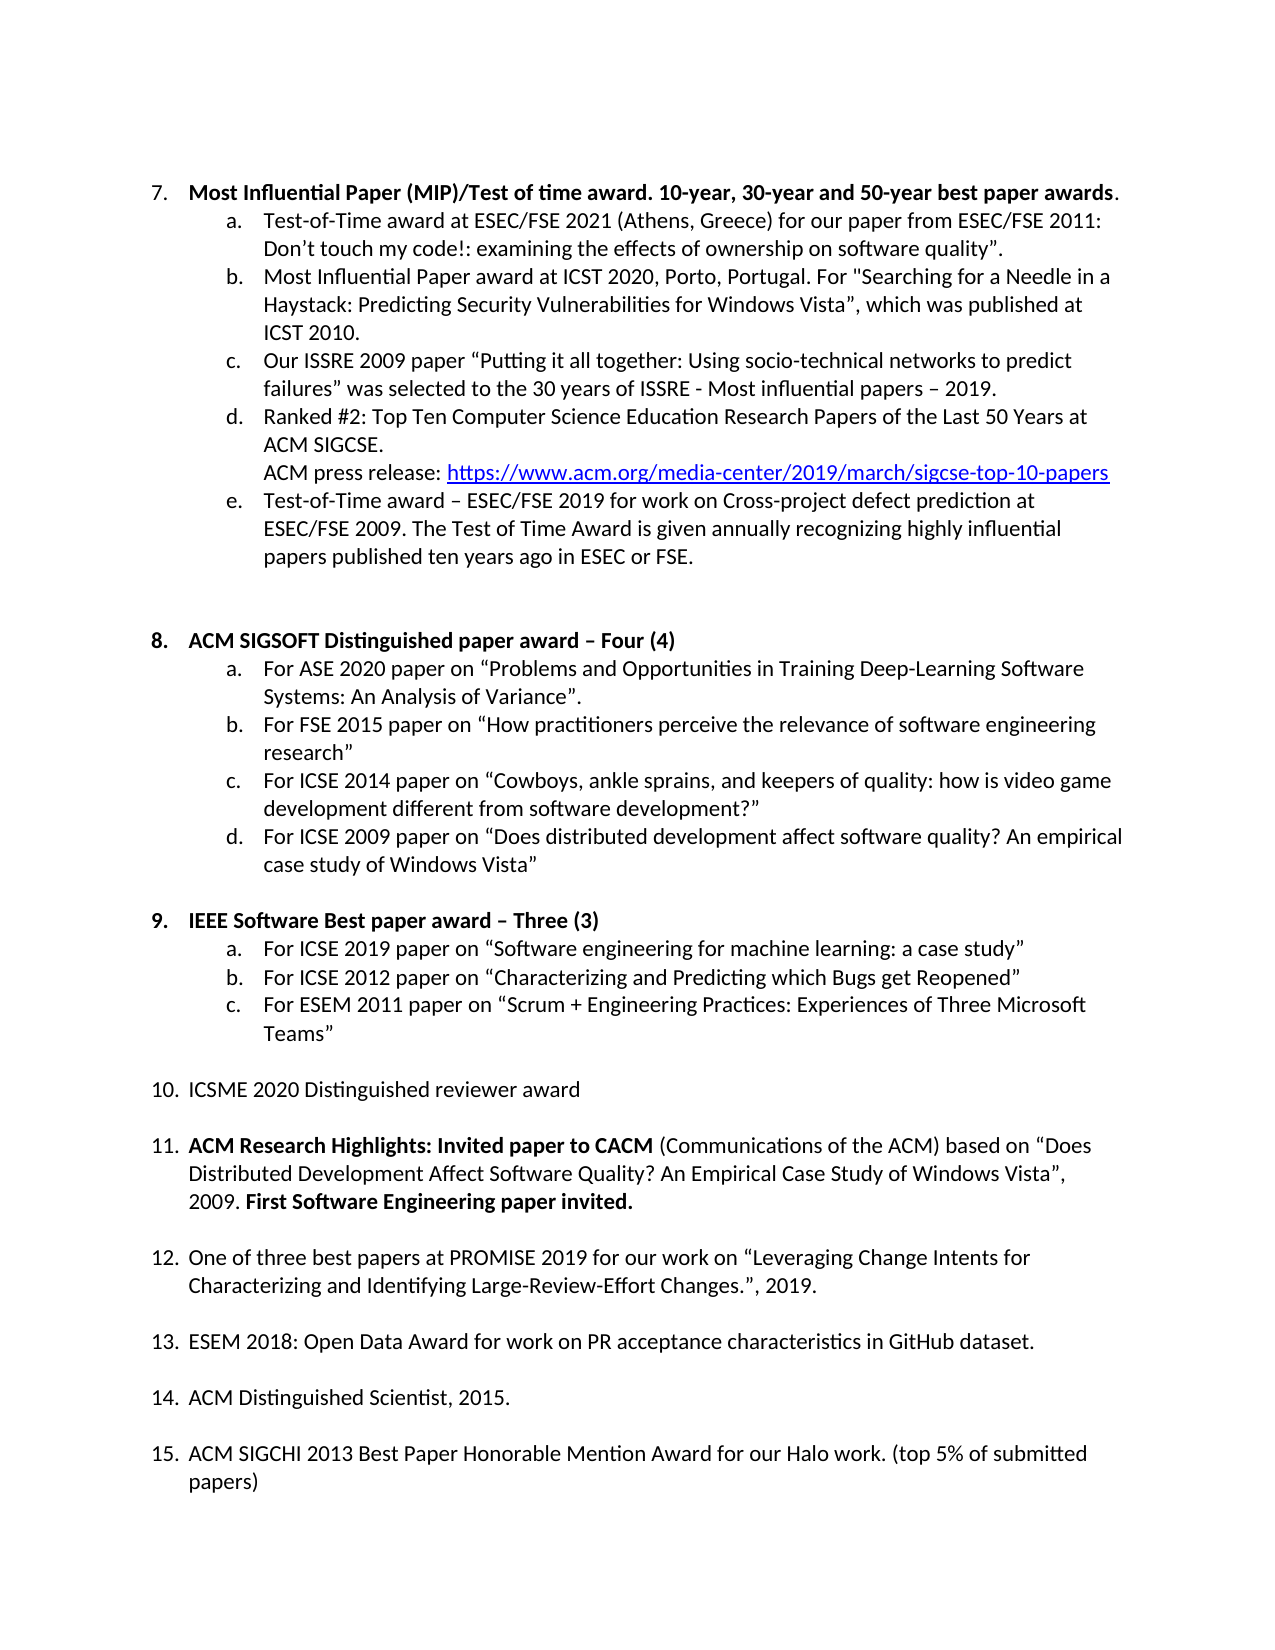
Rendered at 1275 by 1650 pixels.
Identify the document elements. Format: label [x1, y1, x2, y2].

table_cell [139, 150, 1136, 1495]
